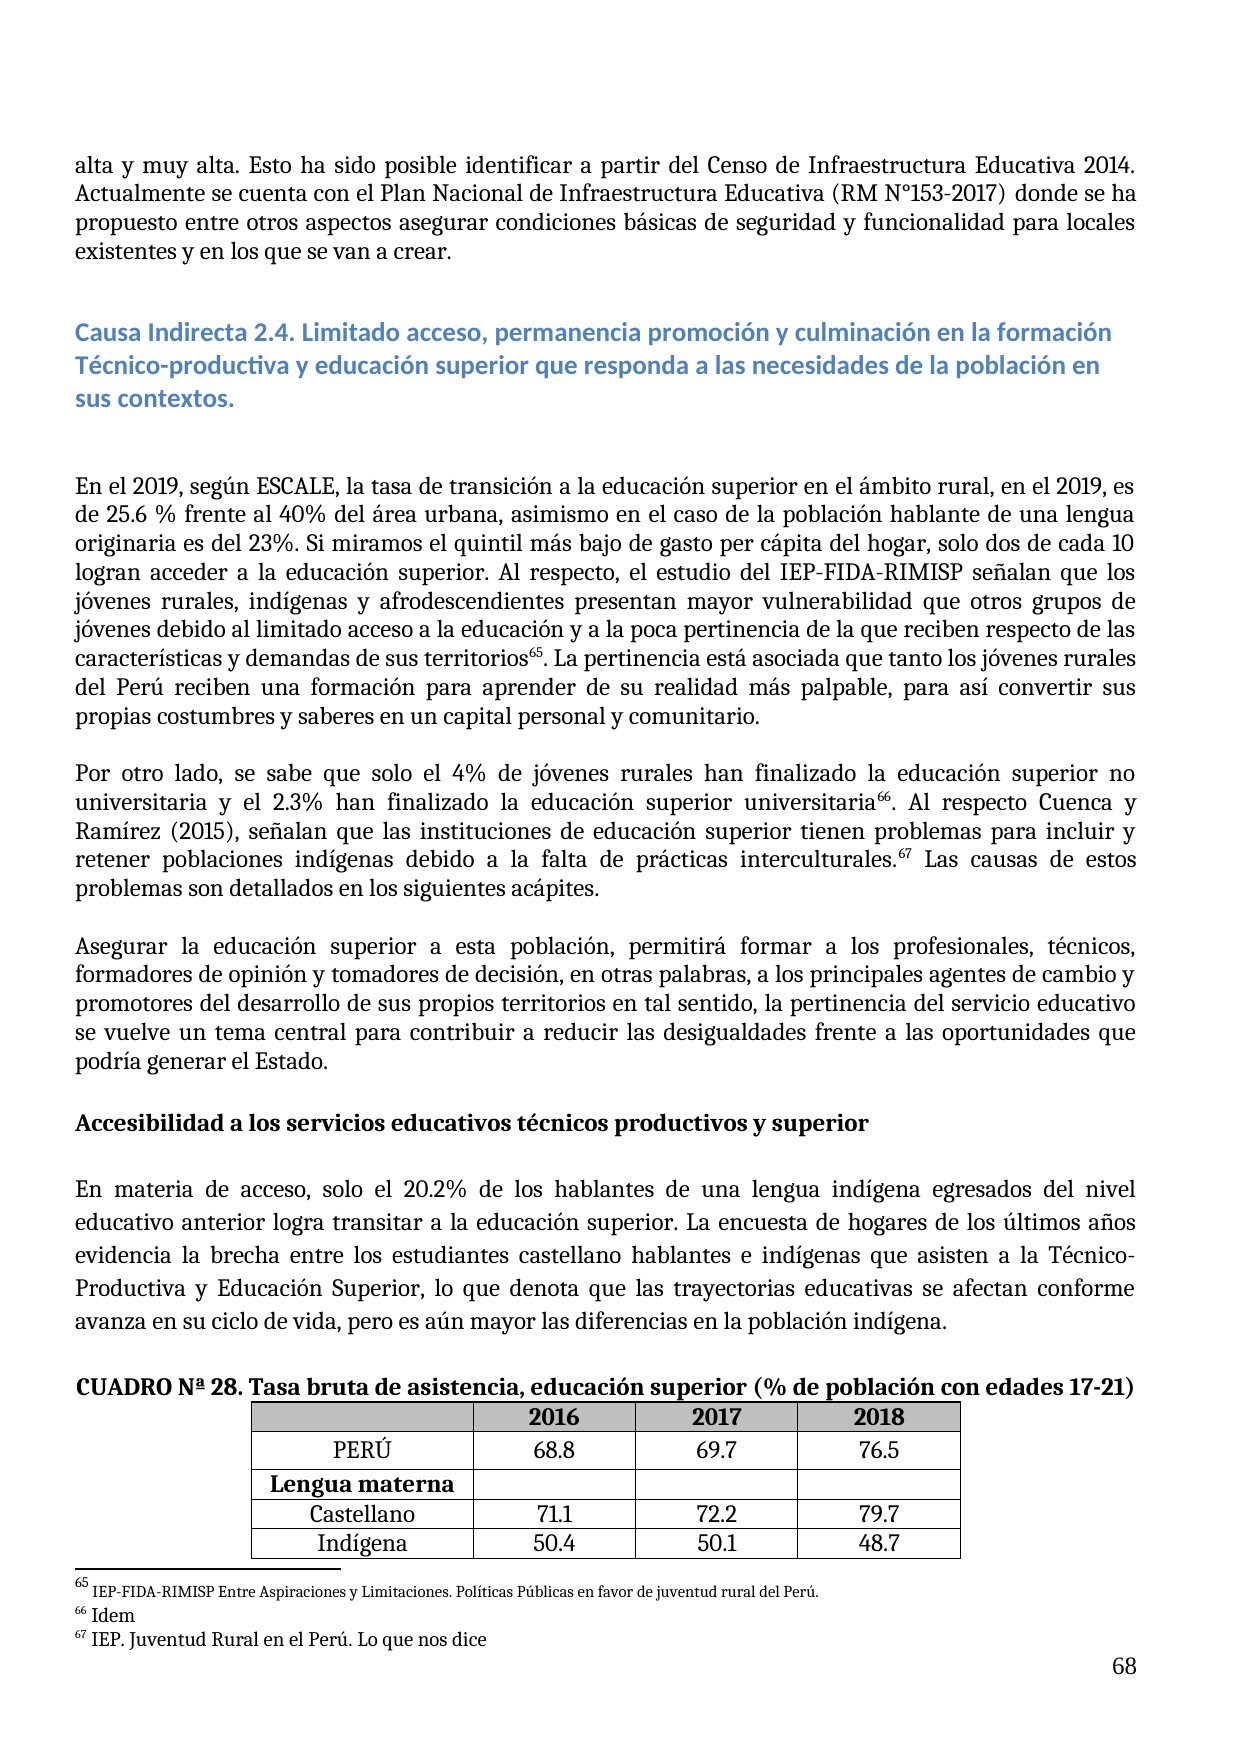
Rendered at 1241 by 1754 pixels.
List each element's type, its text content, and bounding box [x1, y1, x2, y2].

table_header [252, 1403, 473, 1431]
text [75, 151, 1137, 266]
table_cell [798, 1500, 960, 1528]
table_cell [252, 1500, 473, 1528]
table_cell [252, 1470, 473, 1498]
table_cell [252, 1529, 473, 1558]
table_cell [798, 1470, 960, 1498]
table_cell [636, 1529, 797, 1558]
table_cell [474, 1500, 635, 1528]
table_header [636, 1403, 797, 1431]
text CUADRO Nª 28. Tasa bruta de asistencia, educación superior (% de población con edades 17-21) [75, 1373, 1137, 1401]
text En el 2019, según ESCALE, la tasa de transición a la educación superior en el ámbito rural, en el 2019, es de 25.6 % frente al 40% del área urbana, asimismo en el caso de la población hablante de una lengua originaria es del 23%. Si miramos el quintil más bajo de gasto per cápita del hogar, solo dos de cada 10 logran acceder a la educación superior. Al respecto, el estudio del IEP-FIDA-RIMISP señalan que los jóvenes rurales, indígenas y afrodescendientes presentan mayor vulnerabilidad que otros grupos de jóvenes debido al limitado acceso a la educación y a la poca pertinencia de la que reciben respecto de las características y demandas de sus territorios. La pertinencia está asociada que tanto los jóvenes rurales del Perú reciben una formación para aprender de su realidad más palpable, para así convertir sus propias costumbres y saberes en un capital personal y comunitario. [75, 472, 1137, 730]
subtitle Causa Indirecta 2.4. Limitado acceso, permanencia promoción y culminación en la formación Técnico-productiva y educación superior que responda a las necesidades de la población en sus contextos. [75, 315, 1137, 414]
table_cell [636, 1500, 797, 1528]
text Asegurar la educación superior a esta población, permitirá formar a los profesionales, técnicos, formadores de opinión y tomadores de decisión, en otras palabras, a los principales agentes de cambio y promotores del desarrollo de sus propios territorios en tal sentido, la pertinencia del servicio educativo se vuelve un tema central para contribuir a reducir las desigualdades frente a las oportunidades que podría generar el Estado. [75, 932, 1137, 1075]
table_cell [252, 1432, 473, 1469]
text En materia de acceso, solo el 20.2% de los hablantes de una lengua indígena egresados del nivel educativo anterior logra transitar a la educación superior. La encuesta de hogares de los últimos años evidencia la brecha entre los estudiantes castellano hablantes e indígenas que asisten a la Técnico-Productiva y Educación Superior, lo que denota que las trayectorias educativas se afectan conforme avanza en su ciclo de vida, pero es aún mayor las diferencias en la población indígena. [75, 1174, 1137, 1335]
text Accesibilidad a los servicios educativos técnicos productivos y superior [75, 1108, 1137, 1137]
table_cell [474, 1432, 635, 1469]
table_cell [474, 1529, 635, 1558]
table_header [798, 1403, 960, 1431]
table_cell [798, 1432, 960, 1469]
text Por otro lado, se sabe que solo el 4% de jóvenes rurales han finalizado la educación superior no universitaria y el 2.3% han finalizado la educación superior universitaria. Al respecto Cuenca y Ramírez (2015), señalan que las instituciones de educación superior tienen problemas para incluir y retener poblaciones indígenas debido a la falta de prácticas interculturales. Las causas de estos problemas son detallados en los siguientes acápites. [75, 759, 1137, 903]
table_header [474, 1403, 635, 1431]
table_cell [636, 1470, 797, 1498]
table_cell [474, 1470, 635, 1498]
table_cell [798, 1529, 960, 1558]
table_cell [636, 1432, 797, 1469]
